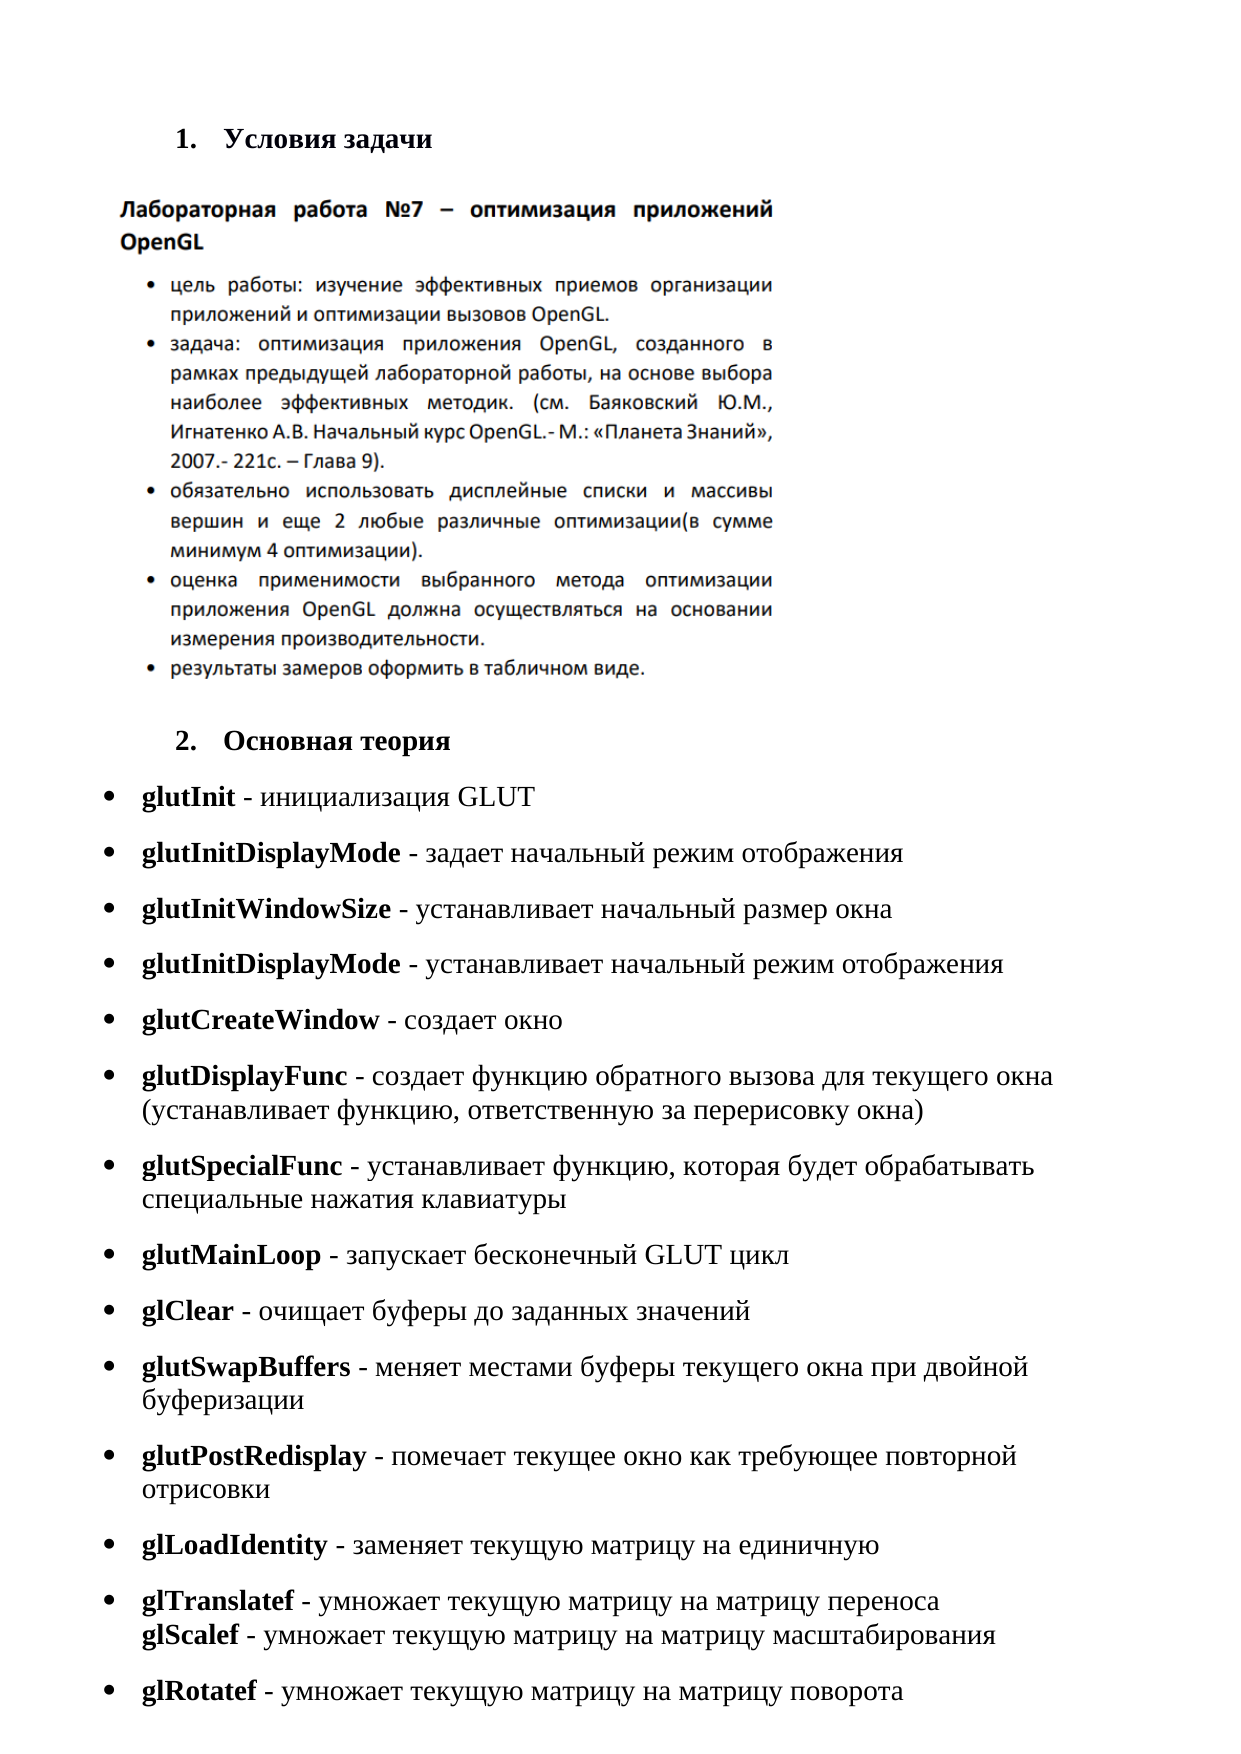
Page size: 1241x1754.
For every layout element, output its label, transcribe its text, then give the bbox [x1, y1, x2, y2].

list glutSpecialFunc - устанавливает функцию, которая будет обрабатывать специальные нажатия клавиатуры [367, 1148, 552, 1181]
list glRotatef - умножает текущую матрицу на матрицу поворота [104, 1673, 1134, 1706]
list glTranslatef - умножает текущую матрицу на матрицу переноса glScalef - умножает текущую матрицу на матрицу масштабирования [104, 1583, 1134, 1650]
list glutCreateWindow - создает окно [104, 1002, 1134, 1036]
list glutDisplayFunc - создает функцию обратного вызова для текущего окна (устанавливает функцию, ответственную за перерисовку окна) [104, 1058, 1134, 1125]
picture [104, 176, 795, 702]
list glutInit - инициализация GLUT [104, 779, 1134, 813]
list glutSwapBuffers - меняет местами буферы текущего окна при двойной буферизации [104, 1349, 1134, 1416]
list glutMainLoop - запускает бесконечный GLUT цикл [104, 1237, 1134, 1271]
list Условия задачи [175, 121, 1134, 154]
list glLoadIdentity - заменяет текущую матрицу на единичную [104, 1527, 1134, 1561]
list Основная теория [175, 723, 1134, 757]
list glClear - очищает буферы до заданных значений [104, 1293, 1134, 1326]
list glutSpecialFunc - устанавливает функцию, которая будет обрабатывать специальные нажатия клавиатуры [104, 1148, 360, 1215]
list glutInitDisplayMode - задает начальный режим отображения [104, 835, 1134, 868]
list glutSpecialFunc - устанавливает функцию, которая будет обрабатывать специальные нажатия клавиатуры [567, 1148, 1134, 1215]
list glutPostRedisplay - помечает текущее окно как требующее повторной отрисовки [104, 1438, 1134, 1505]
list glutInitWindowSize - устанавливает начальный размер окна [104, 891, 1134, 924]
list glutInitDisplayMode - устанавливает начальный режим отображения [104, 947, 1134, 980]
